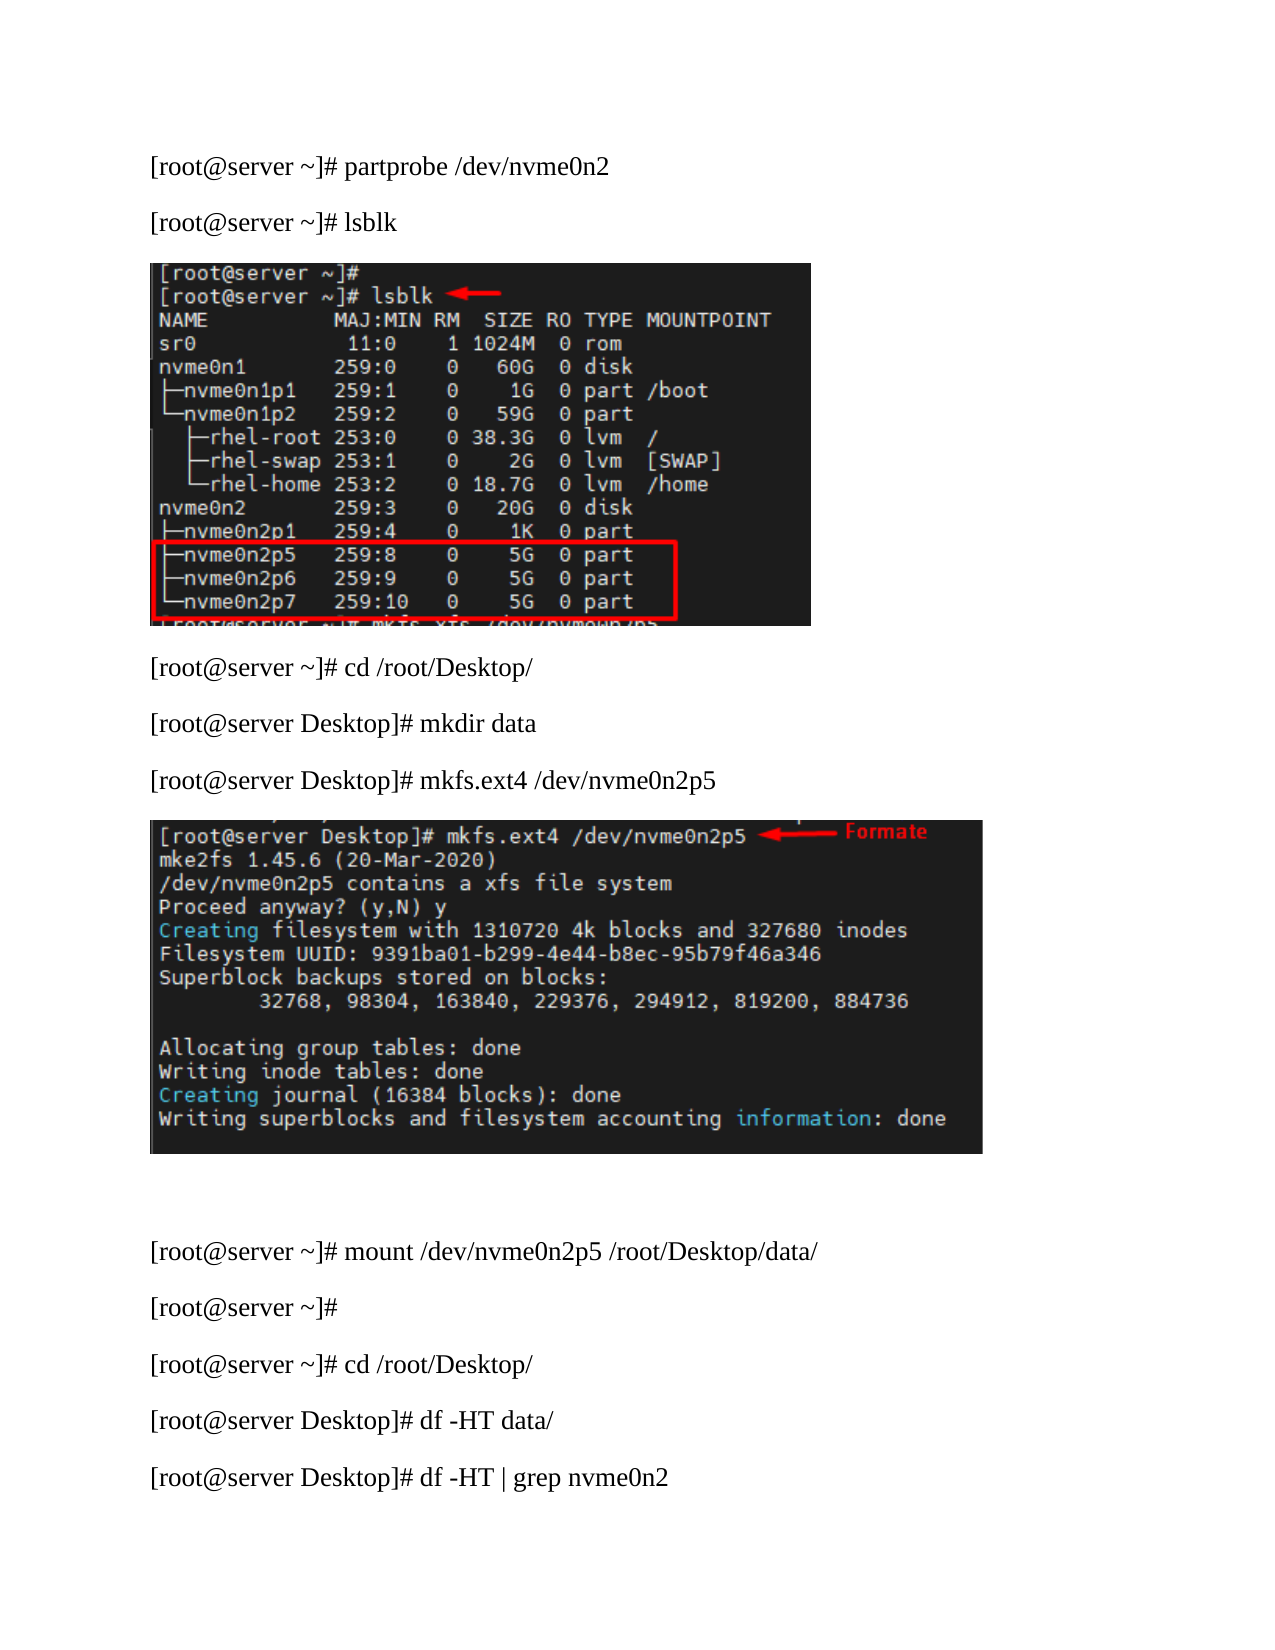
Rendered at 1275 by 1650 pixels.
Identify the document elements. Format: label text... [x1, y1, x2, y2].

picture [150, 263, 811, 626]
text [root@server ~]# [150, 1291, 1125, 1322]
picture [150, 820, 983, 1154]
text [root@server Desktop]# mkfs.ext4 /dev/nvme0n2p5 [150, 764, 1125, 795]
text [root@server ~]# lsblk [150, 207, 1125, 238]
text [root@server Desktop]# mkdir data [150, 707, 1125, 738]
text [root@server ~]# cd /root/Desktop/ [150, 651, 1125, 682]
text [root@server ~]# mount /dev/nvme0n2p5 /root/Desktop/data/ [150, 1235, 1125, 1266]
text [root@server Desktop]# df -HT | grep nvme0n2 [150, 1461, 1125, 1492]
text [root@server ~]# partprobe /dev/nvme0n2 [150, 150, 1125, 181]
text [root@server ~]# cd /root/Desktop/ [150, 1348, 1125, 1379]
text [root@server Desktop]# df -HT data/ [150, 1404, 1125, 1436]
